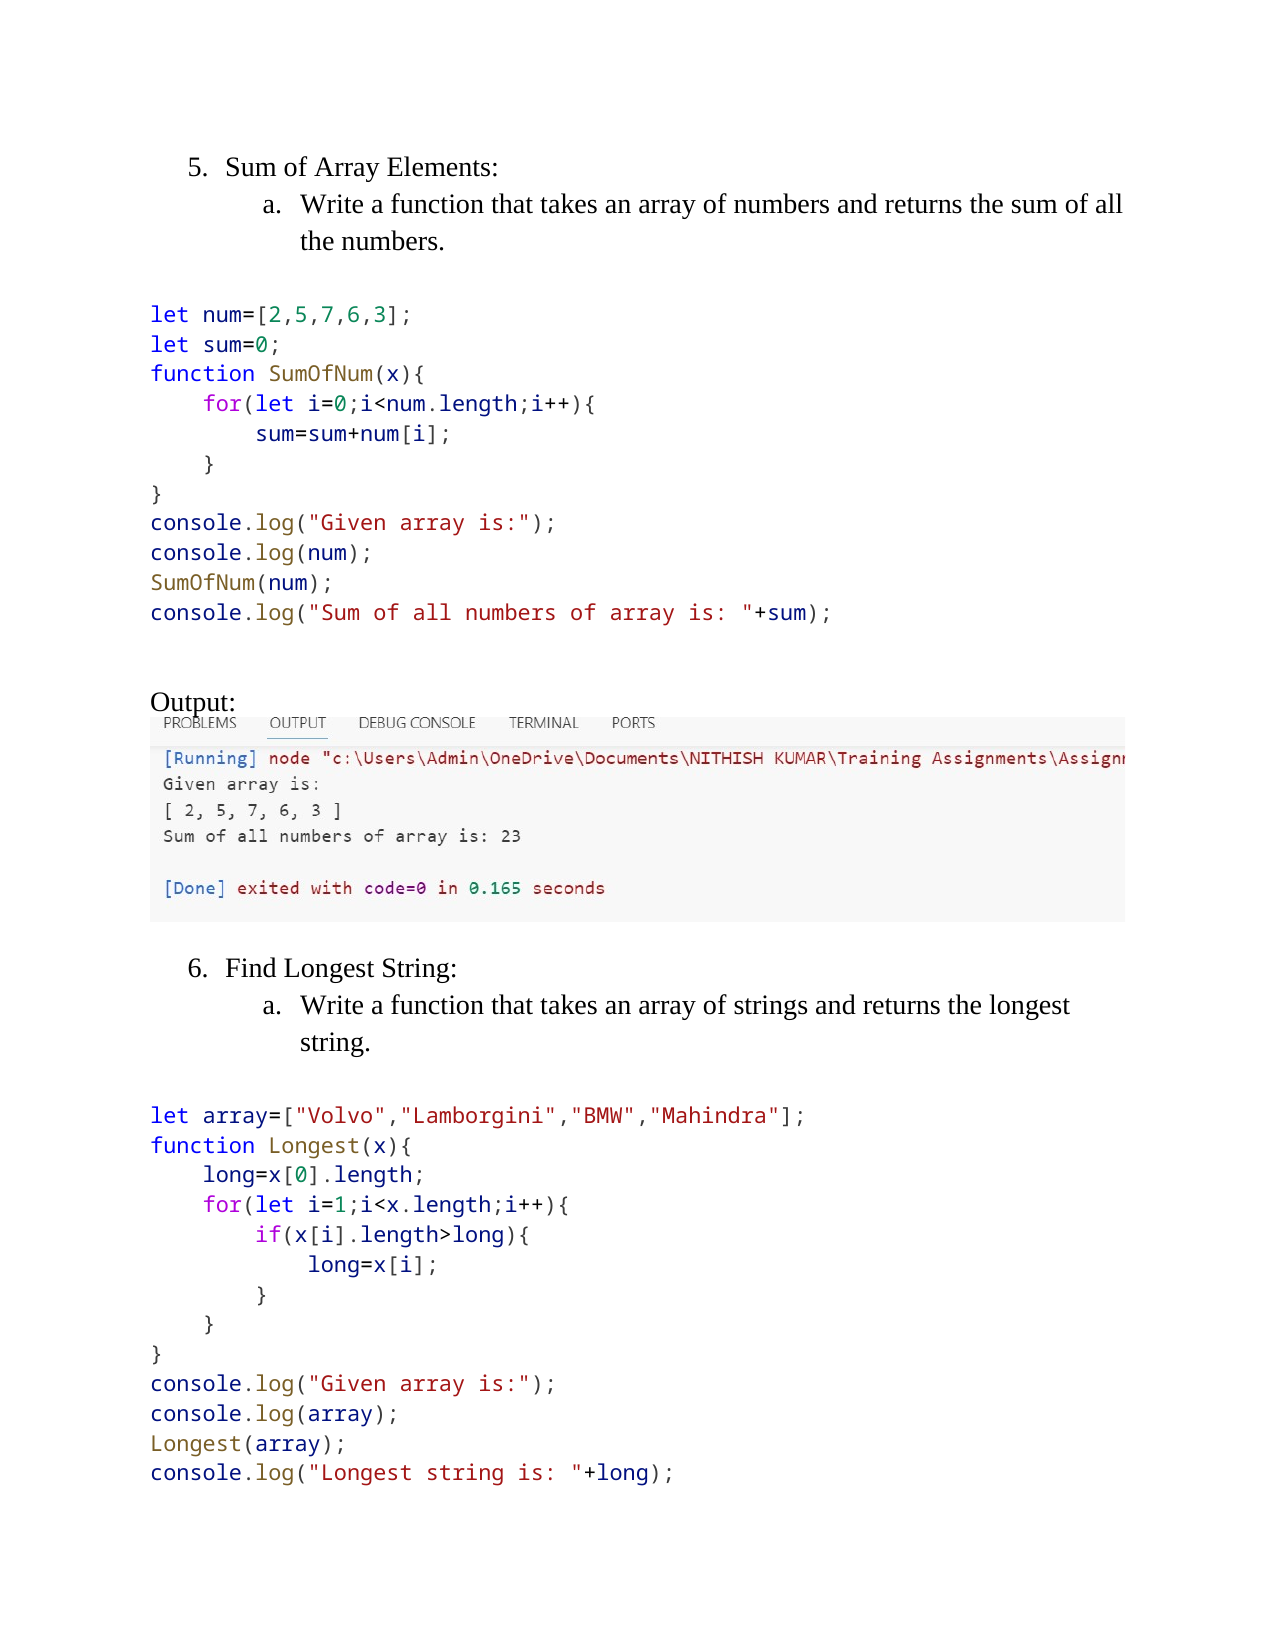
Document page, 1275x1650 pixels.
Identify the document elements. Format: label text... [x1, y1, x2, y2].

text if(x[i].length>long){ [150, 1219, 1125, 1249]
text console.log(array); [150, 1398, 1125, 1427]
list Write a function that takes an array of numbers and returns the sum of all the numbers. [262, 187, 1125, 257]
text for(let i=0;i<num.length;i++){ [150, 388, 1125, 418]
text long=x[i]; [150, 1249, 1125, 1278]
list Write a function that takes an array of strings and returns the longest string. [262, 988, 1125, 1058]
text } [150, 1338, 1125, 1368]
text console.log("Given array is:"); [150, 1368, 1125, 1398]
text console.log("Longest string is: "+long); [150, 1457, 1125, 1487]
text } [150, 1308, 1125, 1338]
text console.log("Sum of all numbers of array is: "+sum); [150, 597, 1125, 626]
text function Longest(x){ [150, 1129, 1125, 1159]
text Output: [150, 685, 1125, 717]
text Longest(array); [150, 1427, 1125, 1457]
text console.log("Given array is:"); [150, 507, 1125, 537]
text SumOfNum(num); [150, 567, 1125, 597]
text } [150, 477, 1125, 507]
list Sum of Array Elements: [187, 150, 1125, 182]
text for(let i=1;i<x.length;i++){ [150, 1189, 1125, 1219]
text } [150, 448, 1125, 477]
text let num=[2,5,7,6,3]; [150, 299, 1125, 328]
text long=x[0].length; [150, 1159, 1125, 1189]
text } [150, 1278, 1125, 1308]
text function SumOfNum(x){ [150, 358, 1125, 388]
text sum=sum+num[i]; [150, 418, 1125, 448]
text console.log(num); [150, 537, 1125, 567]
text let sum=0; [150, 328, 1125, 358]
picture [150, 717, 1125, 922]
text let array=["Volvo","Lamborgini","BMW","Mahindra"]; [150, 1100, 1125, 1129]
list Find Longest String: [187, 951, 1125, 983]
